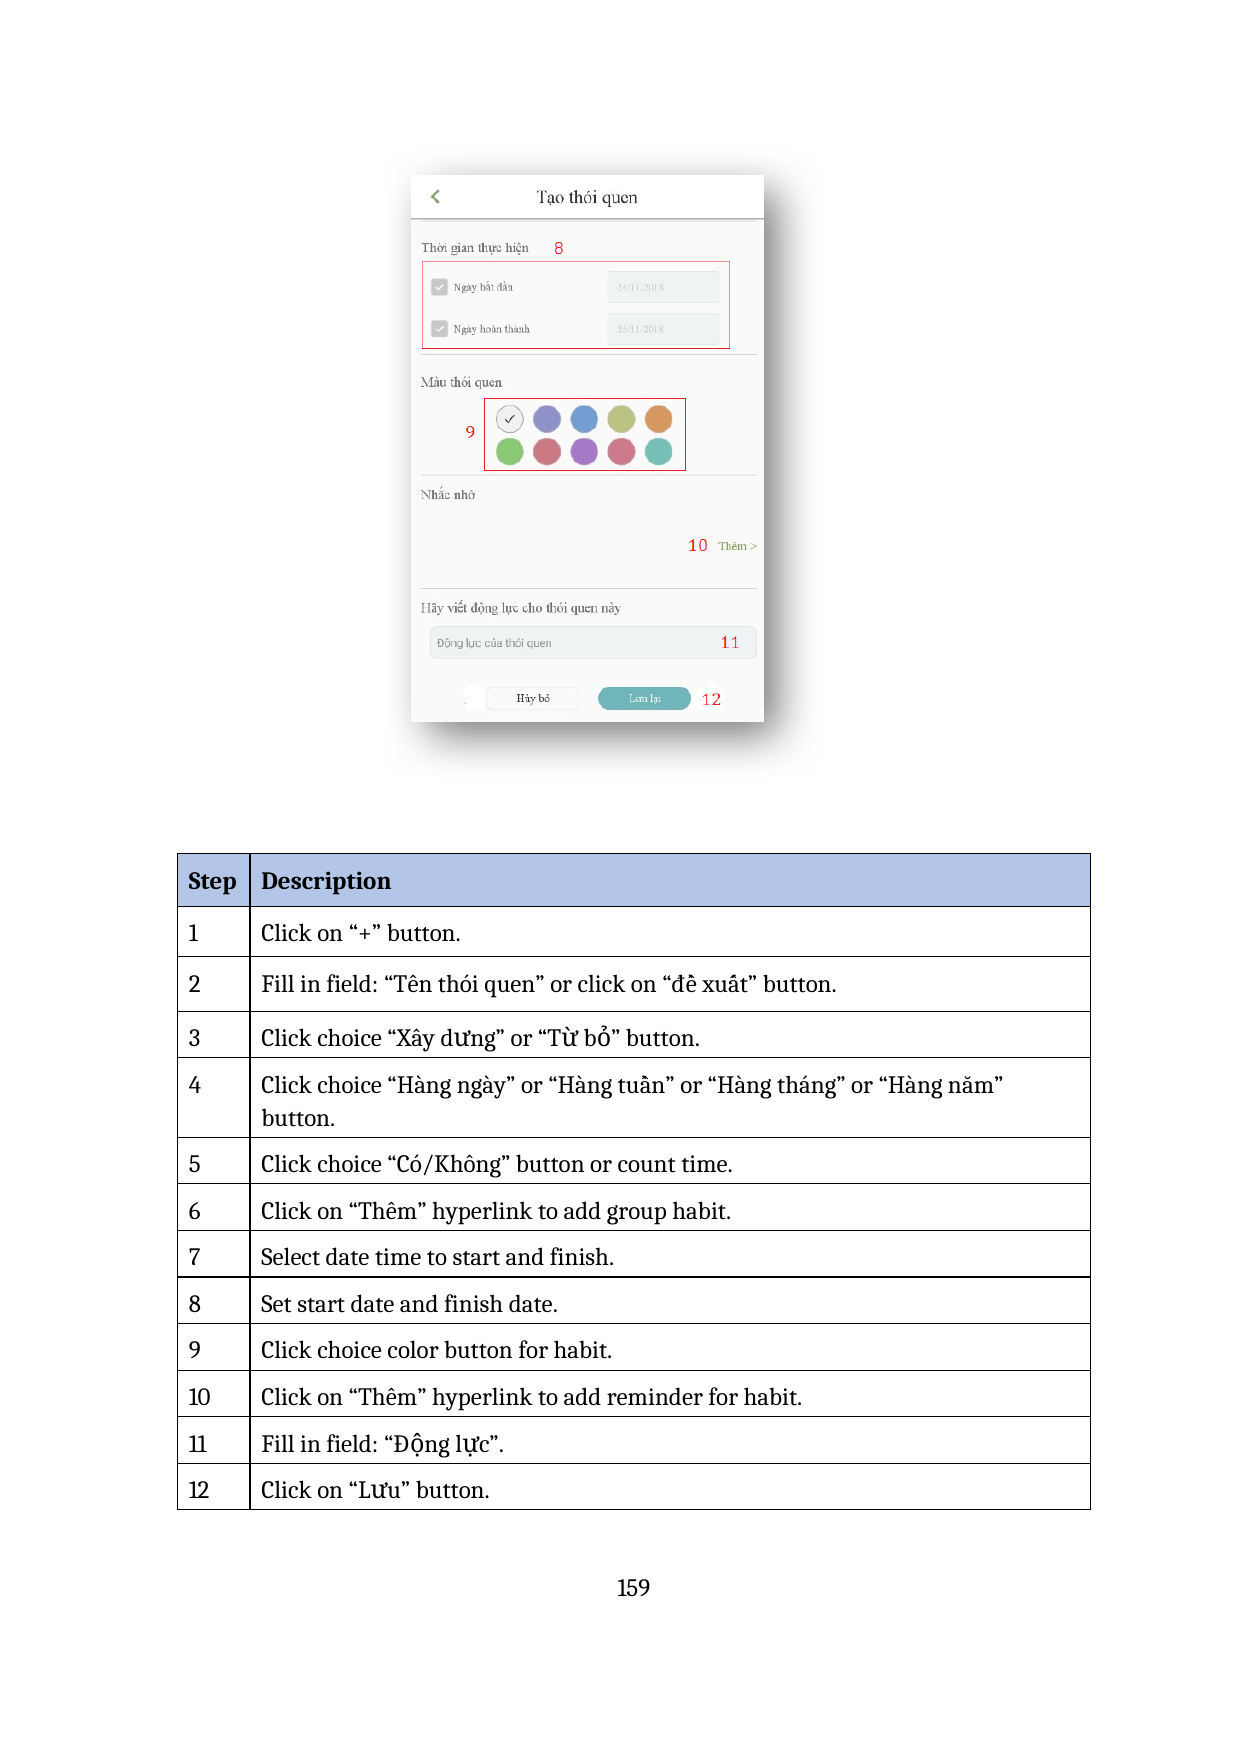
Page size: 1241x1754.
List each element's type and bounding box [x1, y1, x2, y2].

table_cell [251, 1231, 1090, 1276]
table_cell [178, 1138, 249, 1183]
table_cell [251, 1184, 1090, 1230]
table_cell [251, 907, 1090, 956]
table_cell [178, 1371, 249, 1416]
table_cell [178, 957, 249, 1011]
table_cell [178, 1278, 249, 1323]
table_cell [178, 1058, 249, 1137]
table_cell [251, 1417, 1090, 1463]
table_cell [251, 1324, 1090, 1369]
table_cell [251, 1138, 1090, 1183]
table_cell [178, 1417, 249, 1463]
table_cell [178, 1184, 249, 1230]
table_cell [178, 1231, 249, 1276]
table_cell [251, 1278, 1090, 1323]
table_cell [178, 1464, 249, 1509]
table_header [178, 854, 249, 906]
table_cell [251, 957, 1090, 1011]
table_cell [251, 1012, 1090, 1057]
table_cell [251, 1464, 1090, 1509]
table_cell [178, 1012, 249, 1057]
picture [411, 175, 764, 722]
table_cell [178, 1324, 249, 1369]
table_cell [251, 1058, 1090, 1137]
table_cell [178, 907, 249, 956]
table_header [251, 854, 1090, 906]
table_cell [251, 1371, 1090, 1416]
